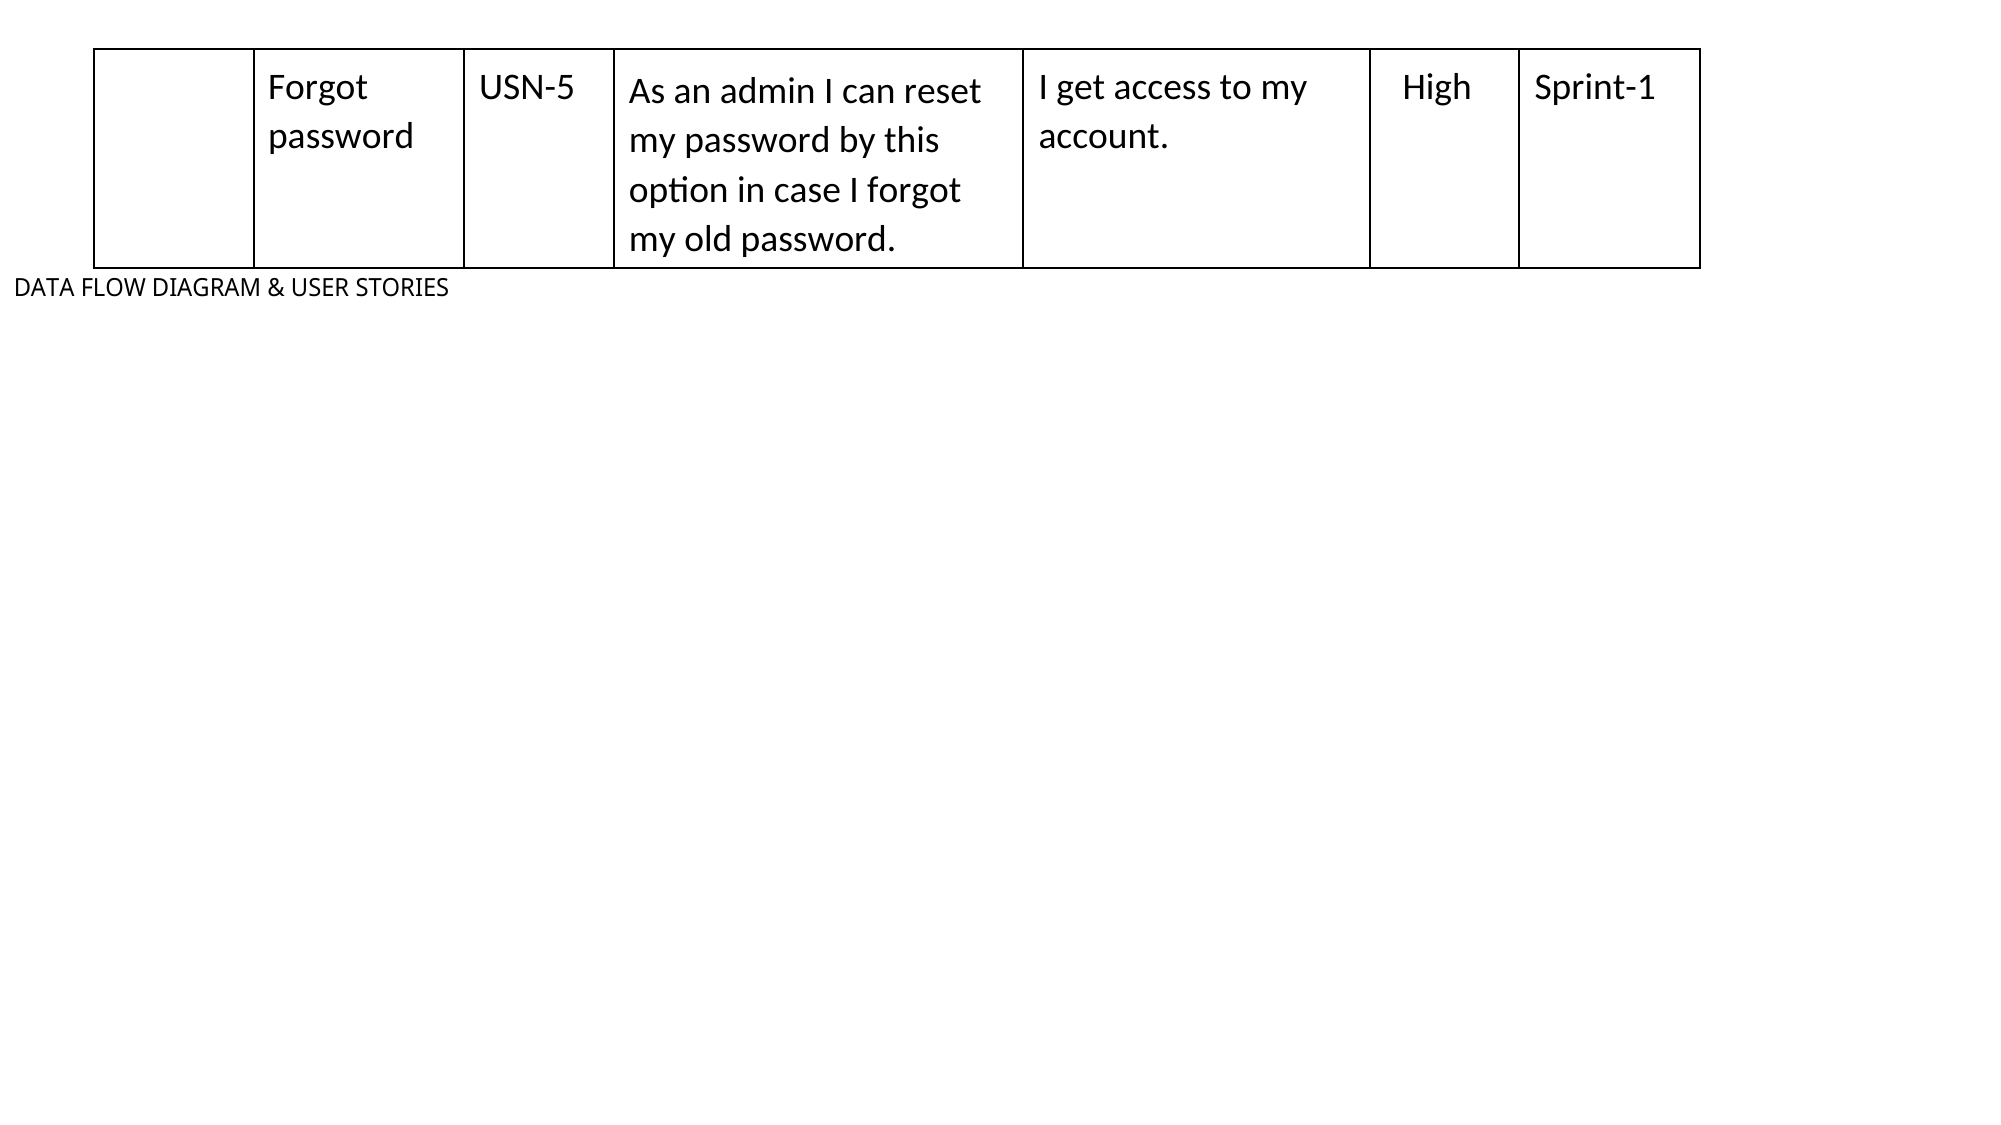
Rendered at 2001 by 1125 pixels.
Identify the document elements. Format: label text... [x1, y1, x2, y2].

table_header [95, 50, 253, 267]
table_header Sprint-1 [1520, 50, 1699, 267]
table_header Forgot password [255, 50, 463, 267]
table_header USN-5 [465, 50, 613, 267]
table_header High [1371, 50, 1518, 267]
table_header As an admin I can reset my password by this option in case I forgot my old password. [615, 50, 1022, 267]
table_header I get access to my account. [1024, 50, 1369, 267]
text DATA FLOW DIAGRAM & USER STORIES [13, 269, 1889, 303]
